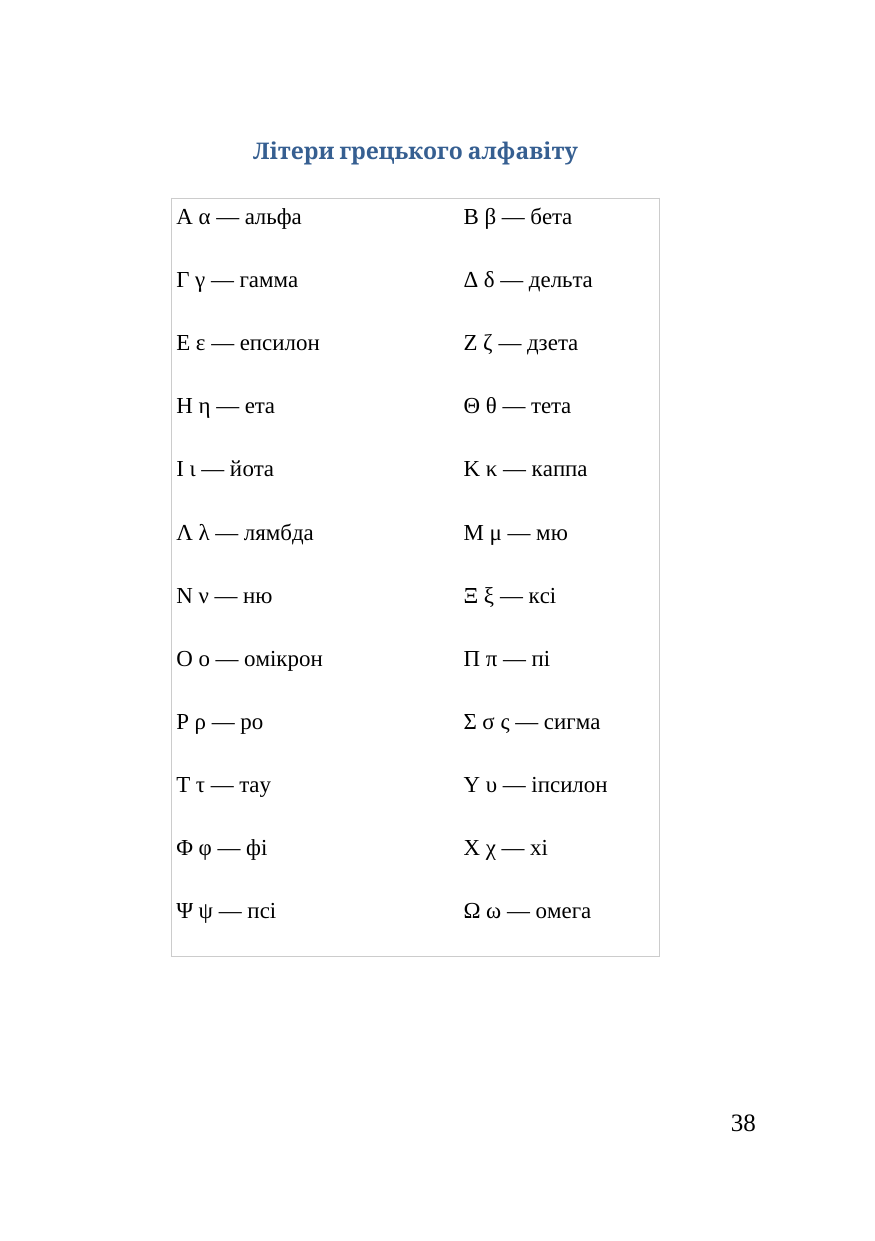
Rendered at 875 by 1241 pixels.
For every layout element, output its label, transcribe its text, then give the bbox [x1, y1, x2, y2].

table_header Β β — бета [458, 199, 659, 261]
table_cell Χ χ — хі [458, 829, 659, 892]
table_cell Τ τ — тау [172, 766, 458, 829]
table_cell Ρ ρ — ро [172, 703, 458, 766]
table_cell Ε ε — епсилон [172, 324, 458, 387]
table_cell Μ μ — мю [458, 514, 659, 577]
table_cell Π π — пі [458, 640, 659, 703]
table_cell Φ φ — фі [172, 829, 458, 892]
table_cell Ψ ψ — псі [172, 893, 458, 956]
table_cell Ο ο — омікрон [172, 640, 458, 703]
table_cell Γ γ — гамма [172, 261, 458, 324]
subtitle Літери грецького алфавіту [75, 138, 756, 165]
table_cell Ζ ζ — дзета [458, 324, 659, 387]
table_cell Σ σ ς — сигма [458, 703, 659, 766]
table_cell Υ υ — іпсилон [458, 766, 659, 829]
table_cell Δ δ — дельта [458, 261, 659, 324]
table_cell Θ θ — тета [458, 388, 659, 451]
table_header Α α — альфа [172, 199, 458, 261]
table_cell Λ λ — лямбда [172, 514, 458, 577]
table_cell Ω ω — омега [458, 893, 659, 956]
table_cell Ι ι — йота [172, 451, 458, 514]
table_cell Ξ ξ — ксі [458, 577, 659, 640]
table_cell Κ κ — каппа [458, 451, 659, 514]
table_cell Η η — ета [172, 388, 458, 451]
table_cell Ν ν — ню [172, 577, 458, 640]
